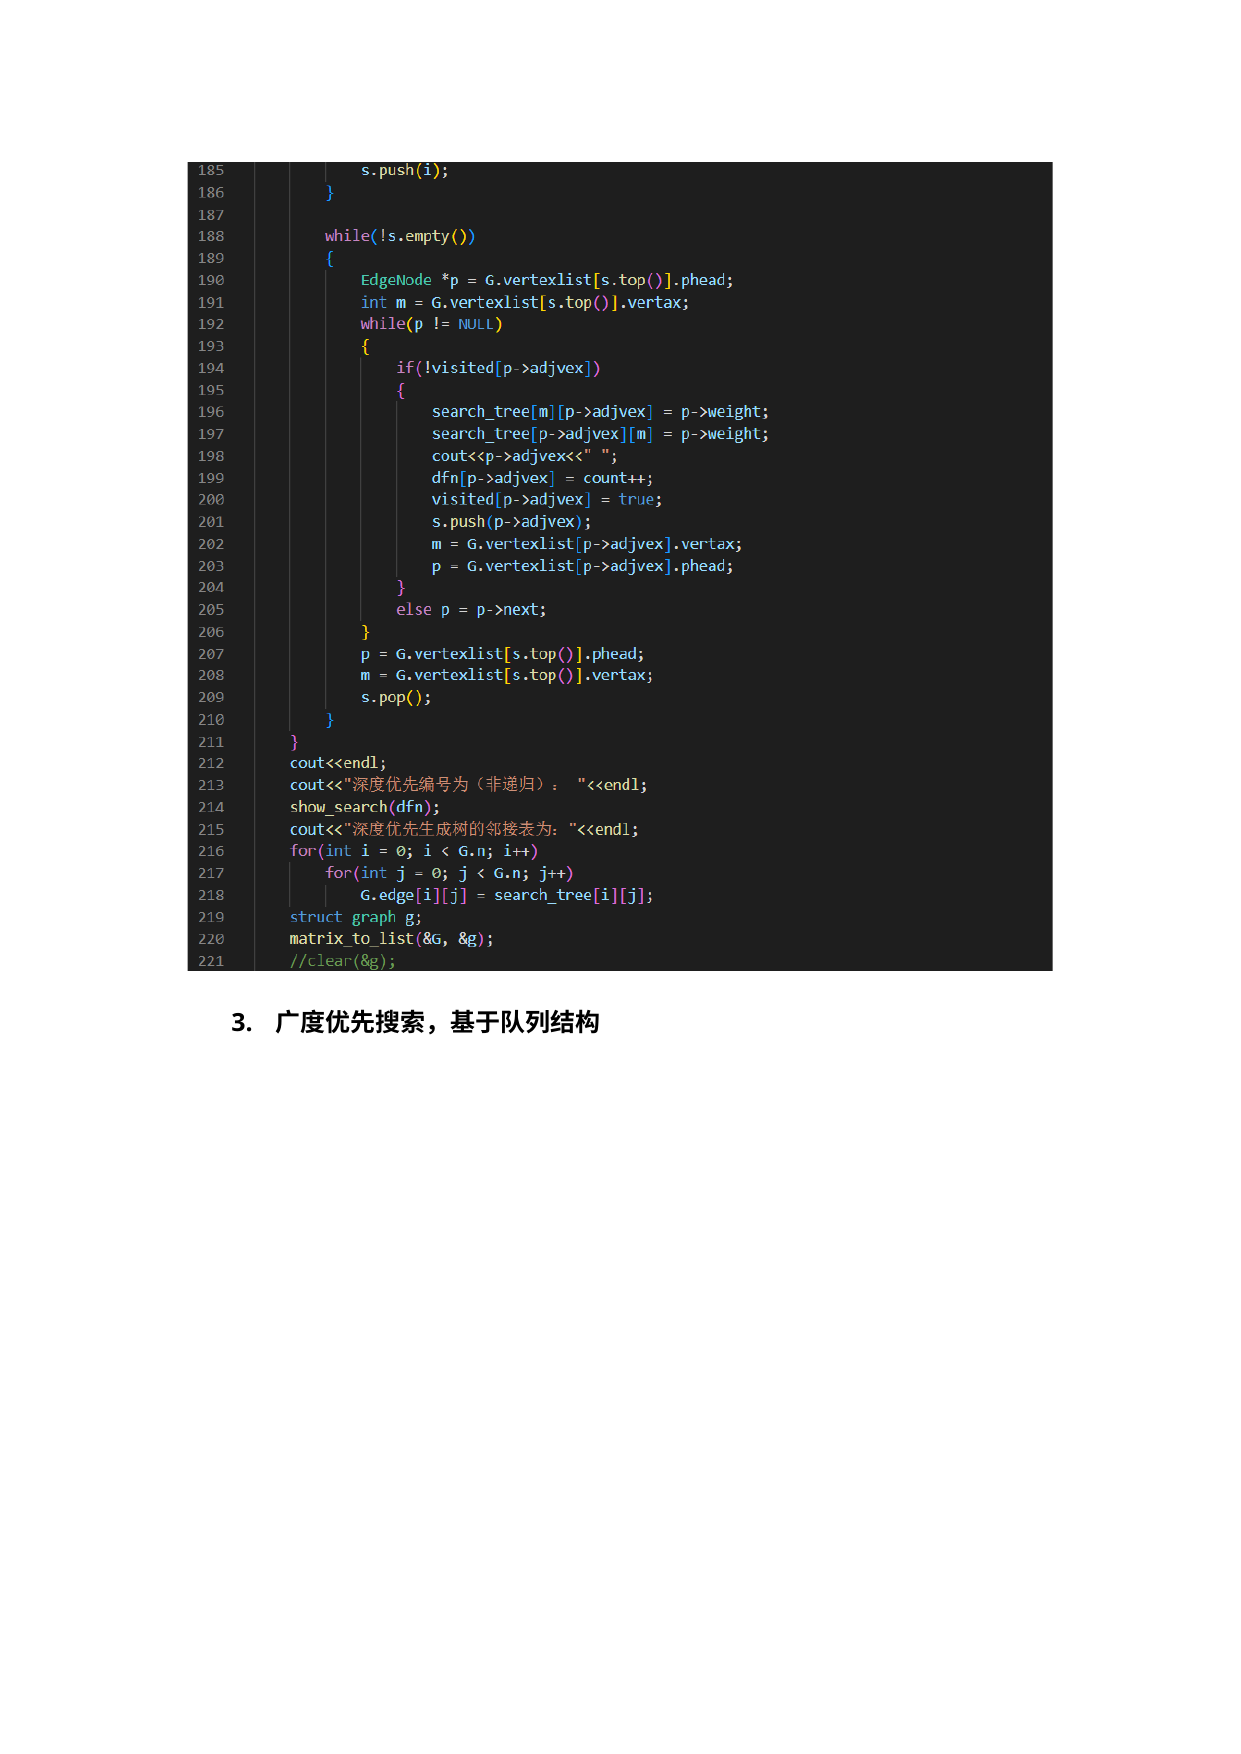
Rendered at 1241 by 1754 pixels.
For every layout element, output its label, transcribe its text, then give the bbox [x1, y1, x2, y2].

list 广度优先搜索，基于队列结构 [187, 988, 1053, 1053]
